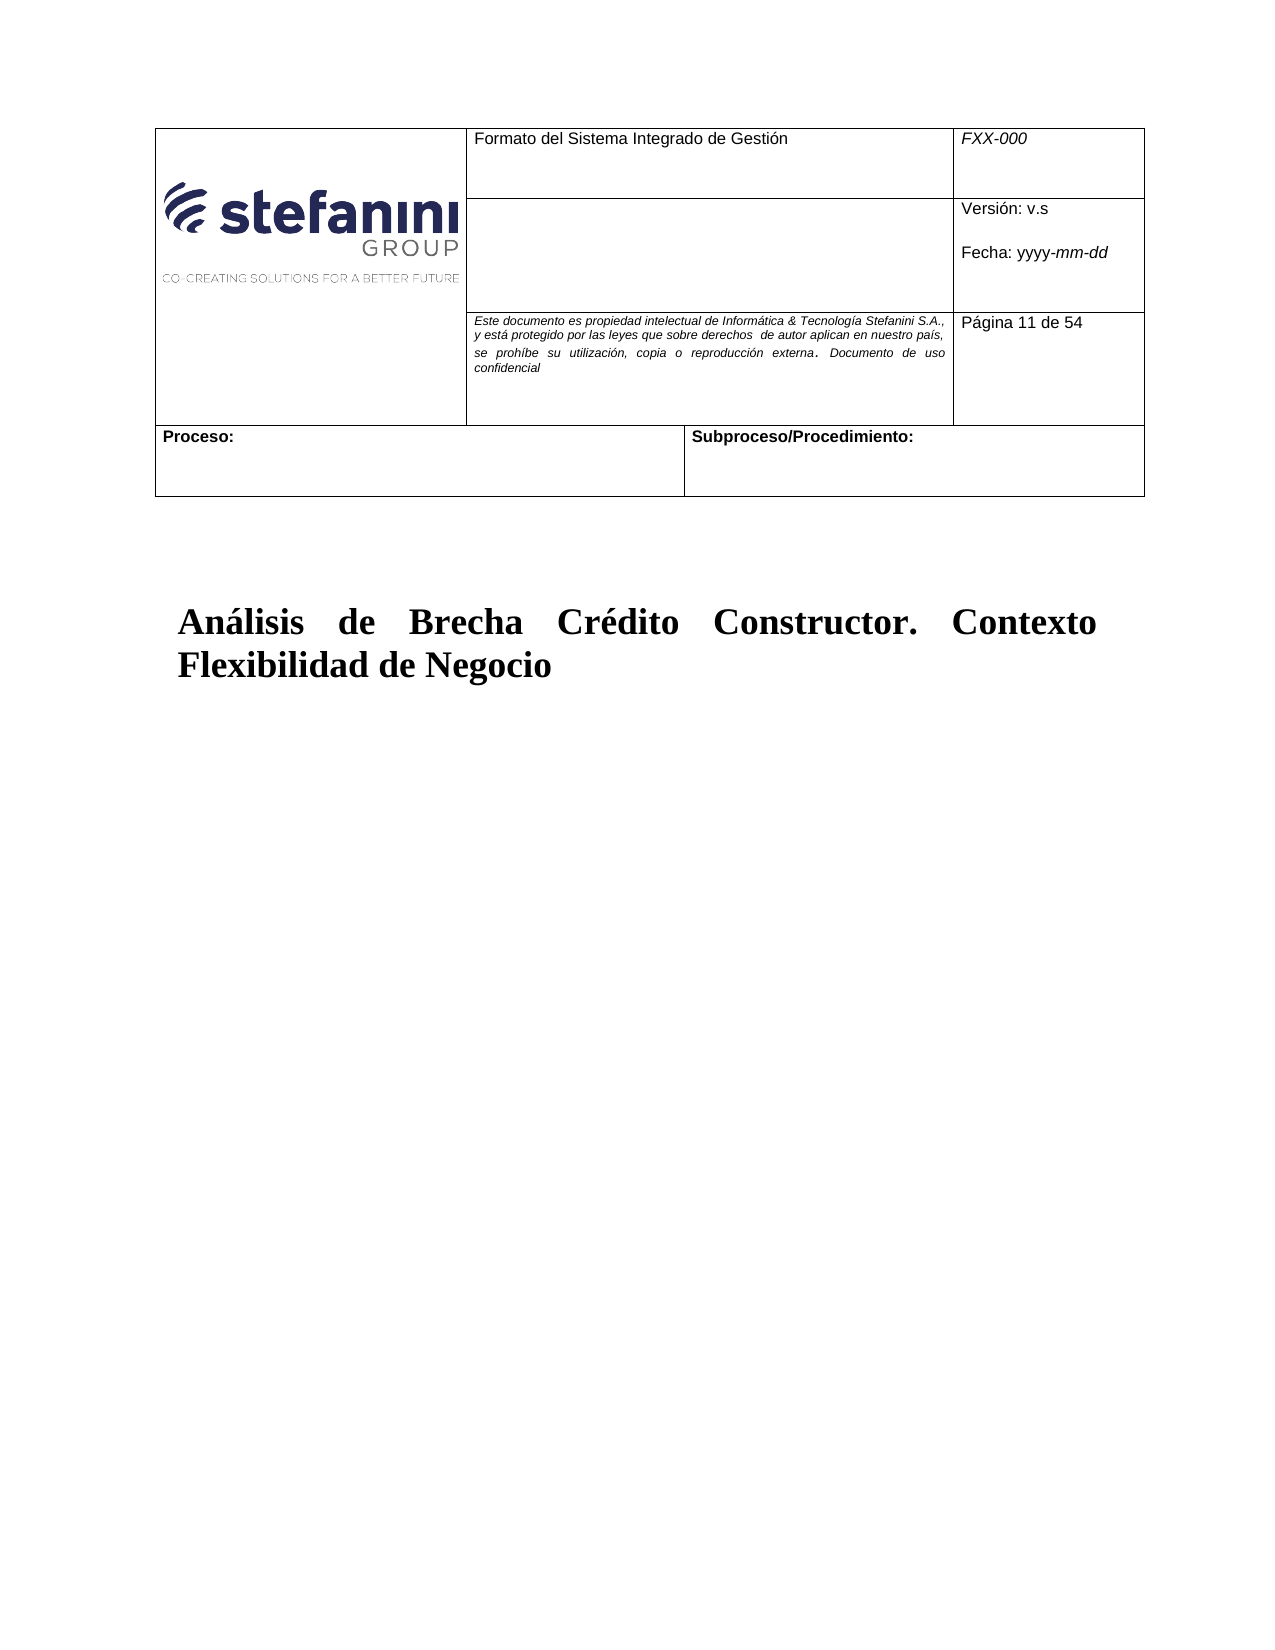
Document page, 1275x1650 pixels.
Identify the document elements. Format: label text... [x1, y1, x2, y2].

picture [162, 182, 460, 286]
subtitle Análisis de Brecha Crédito Constructor. Contexto Flexibilidad de Negocio [177, 599, 1098, 686]
